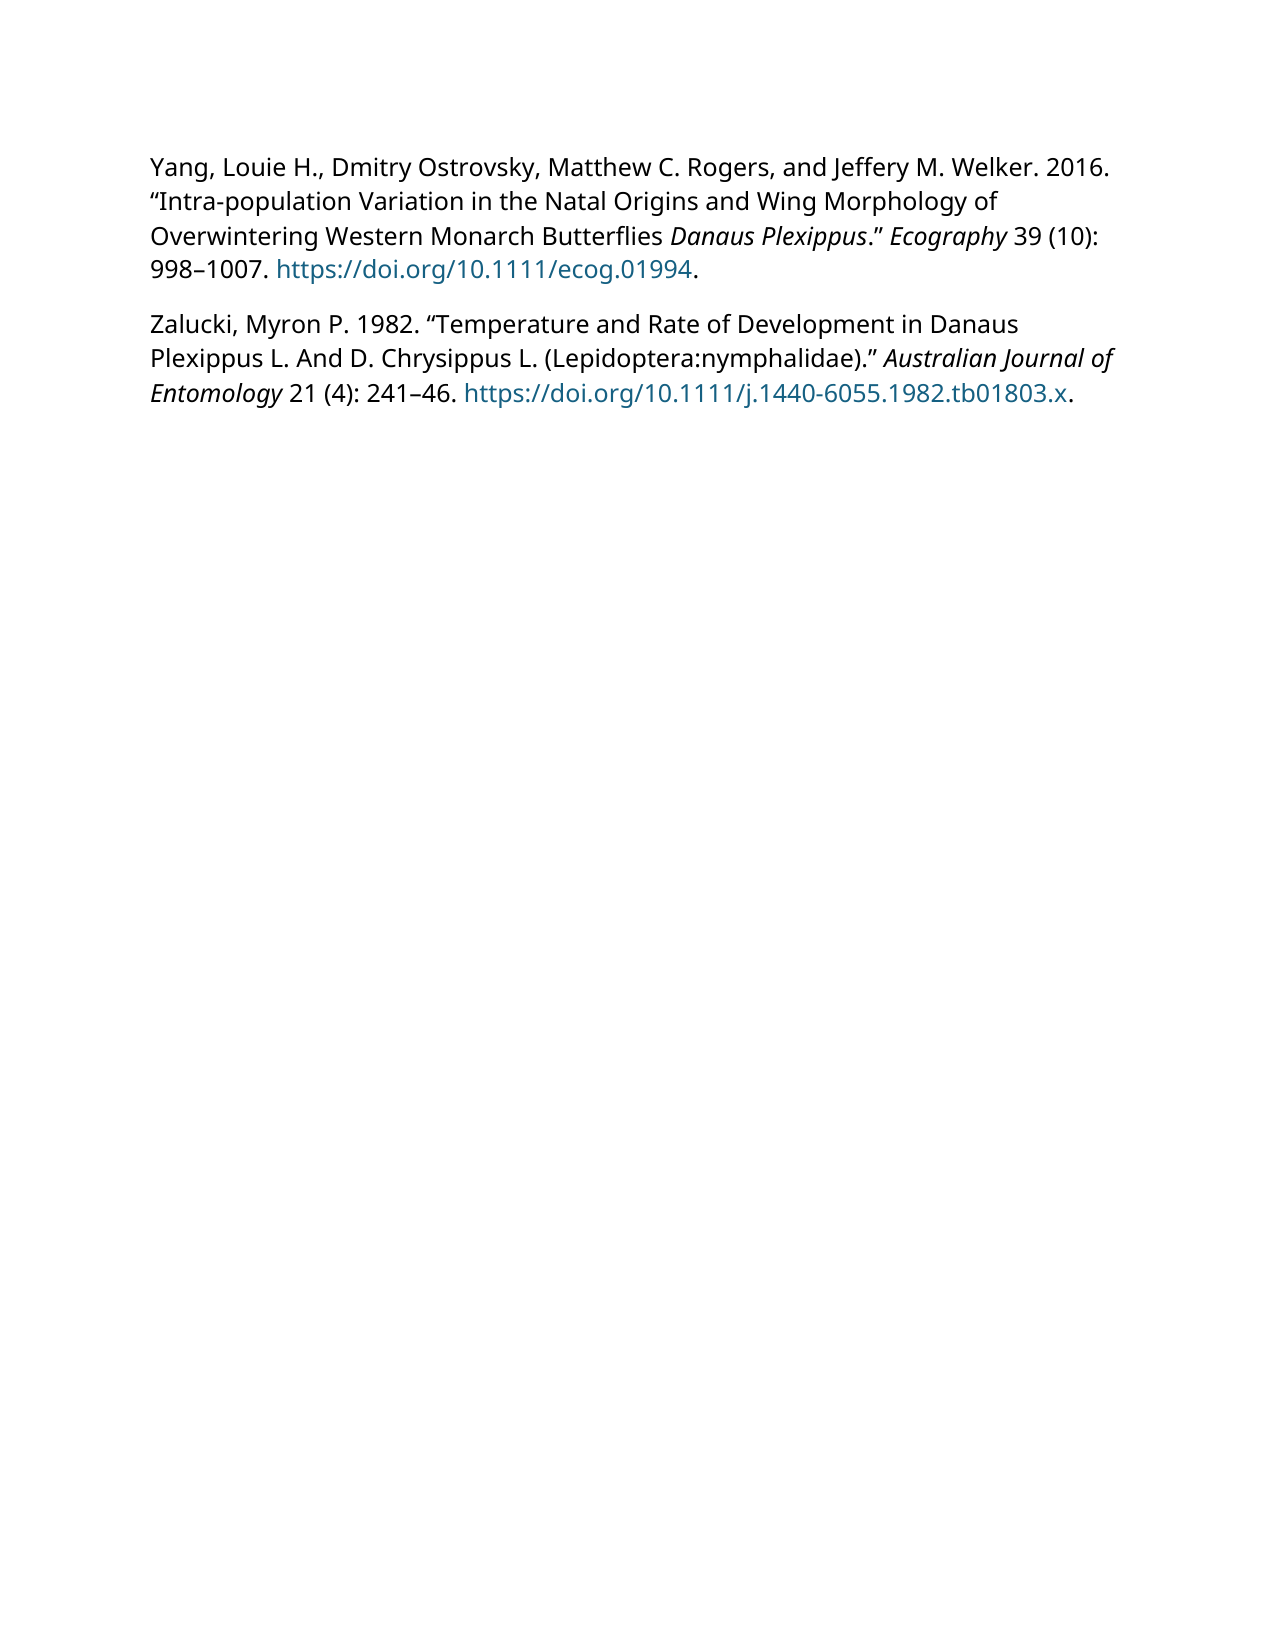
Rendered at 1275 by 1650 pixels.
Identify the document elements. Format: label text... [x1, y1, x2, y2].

text Yang, Louie H., Dmitry Ostrovsky, Matthew C. Rogers, and Jeffery M. Welker. 2016. “Intra‐population Variation in the Natal Origins and Wing Morphology of Overwintering Western Monarch Butterflies Danaus Plexippus.” Ecography 39 (10): 998–1007. https://doi.org/10.1111/ecog.01994. [150, 150, 1125, 286]
text Zalucki, Myron P. 1982. “Temperature and Rate of Development in Danaus Plexippus L. And D. Chrysippus L. (Lepidoptera:nymphalidae).” Australian Journal of Entomology 21 (4): 241–46. https://doi.org/10.1111/j.1440-6055.1982.tb01803.x. [150, 307, 1125, 409]
